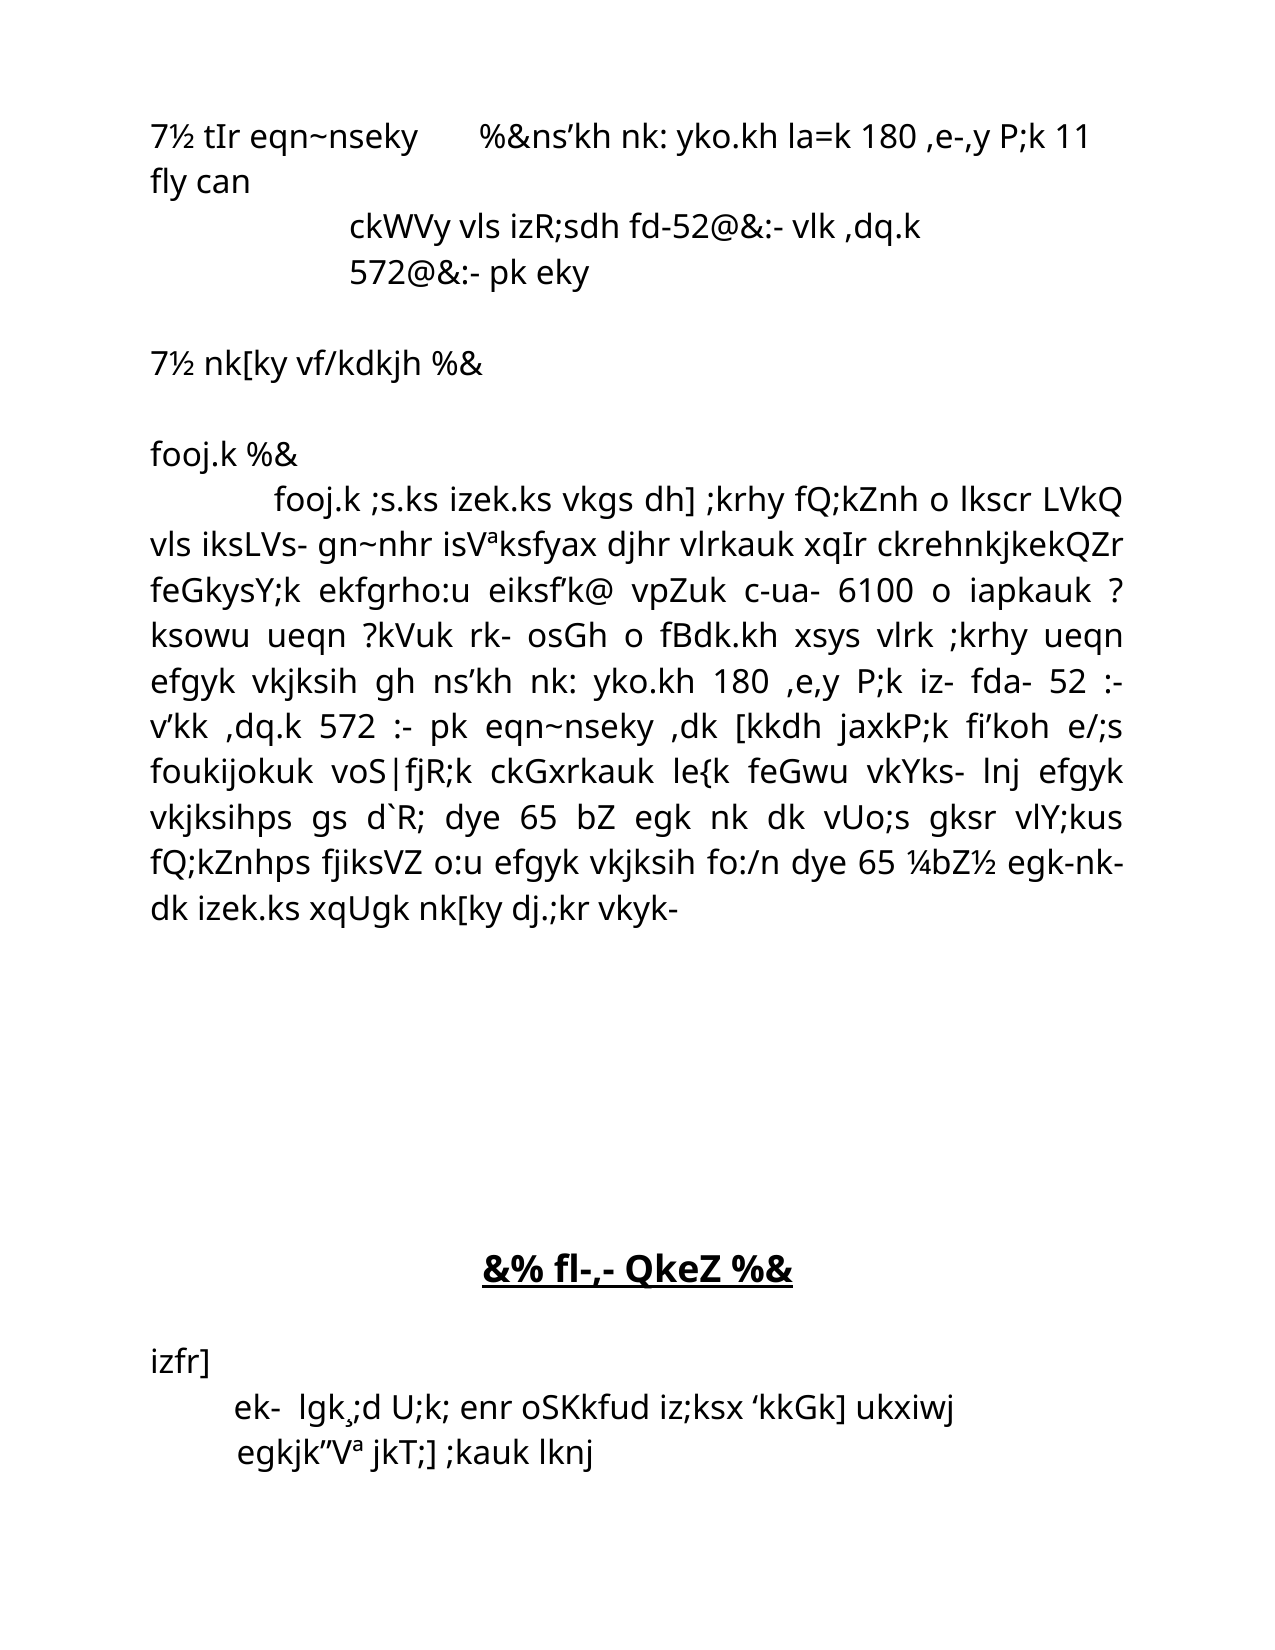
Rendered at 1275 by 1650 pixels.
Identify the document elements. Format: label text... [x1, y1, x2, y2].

text 7½ nk[ky vf/kdkjh %& [150, 339, 1125, 385]
text &% fl-,- QkeZ %& [150, 1242, 1125, 1293]
text izfr] [150, 1338, 1125, 1384]
text fooj.k %& [150, 430, 1125, 476]
text egkjk”Vª jkT;] ;kauk lknj [150, 1429, 1125, 1474]
text ek- lgk¸;d U;k; enr oSKkfud iz;ksx ‘kkGk] ukxiwj [150, 1384, 1125, 1429]
text ckWVy vls izR;sdh fd-52@&:- vlk ,dq.k [150, 203, 1125, 249]
text 7½ tIr eqn~nseky %&ns’kh nk: yko.kh la=k 180 ,e-,y P;k 11 fly can [150, 112, 1125, 203]
text 572@&:- pk eky [150, 249, 1125, 294]
text fooj.k ;s.ks izek.ks vkgs dh] ;krhy fQ;kZnh o lkscr LVkQ vls iksLVs- gn~nhr isVªksfyax djhr vlrkauk xqIr ckrehnkjkekQZr feGkysY;k ekfgrho:u eiksf’k@ vpZuk c-ua- 6100 o iapkauk ?ksowu ueqn ?kVuk rk- osGh o fBdk.kh xsys vlrk ;krhy ueqn efgyk vkjksih gh ns’kh nk: yko.kh 180 ,e,y P;k iz- fda- 52 :- v’kk ,dq.k 572 :- pk eqn~nseky ,dk [kkdh jaxkP;k fi’koh e/;s foukijokuk voS|fjR;k ckGxrkauk le{k feGwu vkYks- lnj efgyk vkjksihps gs d`R; dye 65 bZ egk nk dk vUo;s gksr vlY;kus fQ;kZnhps fjiksVZ o:u efgyk vkjksih fo:/n dye 65 ¼bZ½ egk-nk-dk izek.ks xqUgk nk[ky dj.;kr vkyk- [150, 476, 1125, 930]
